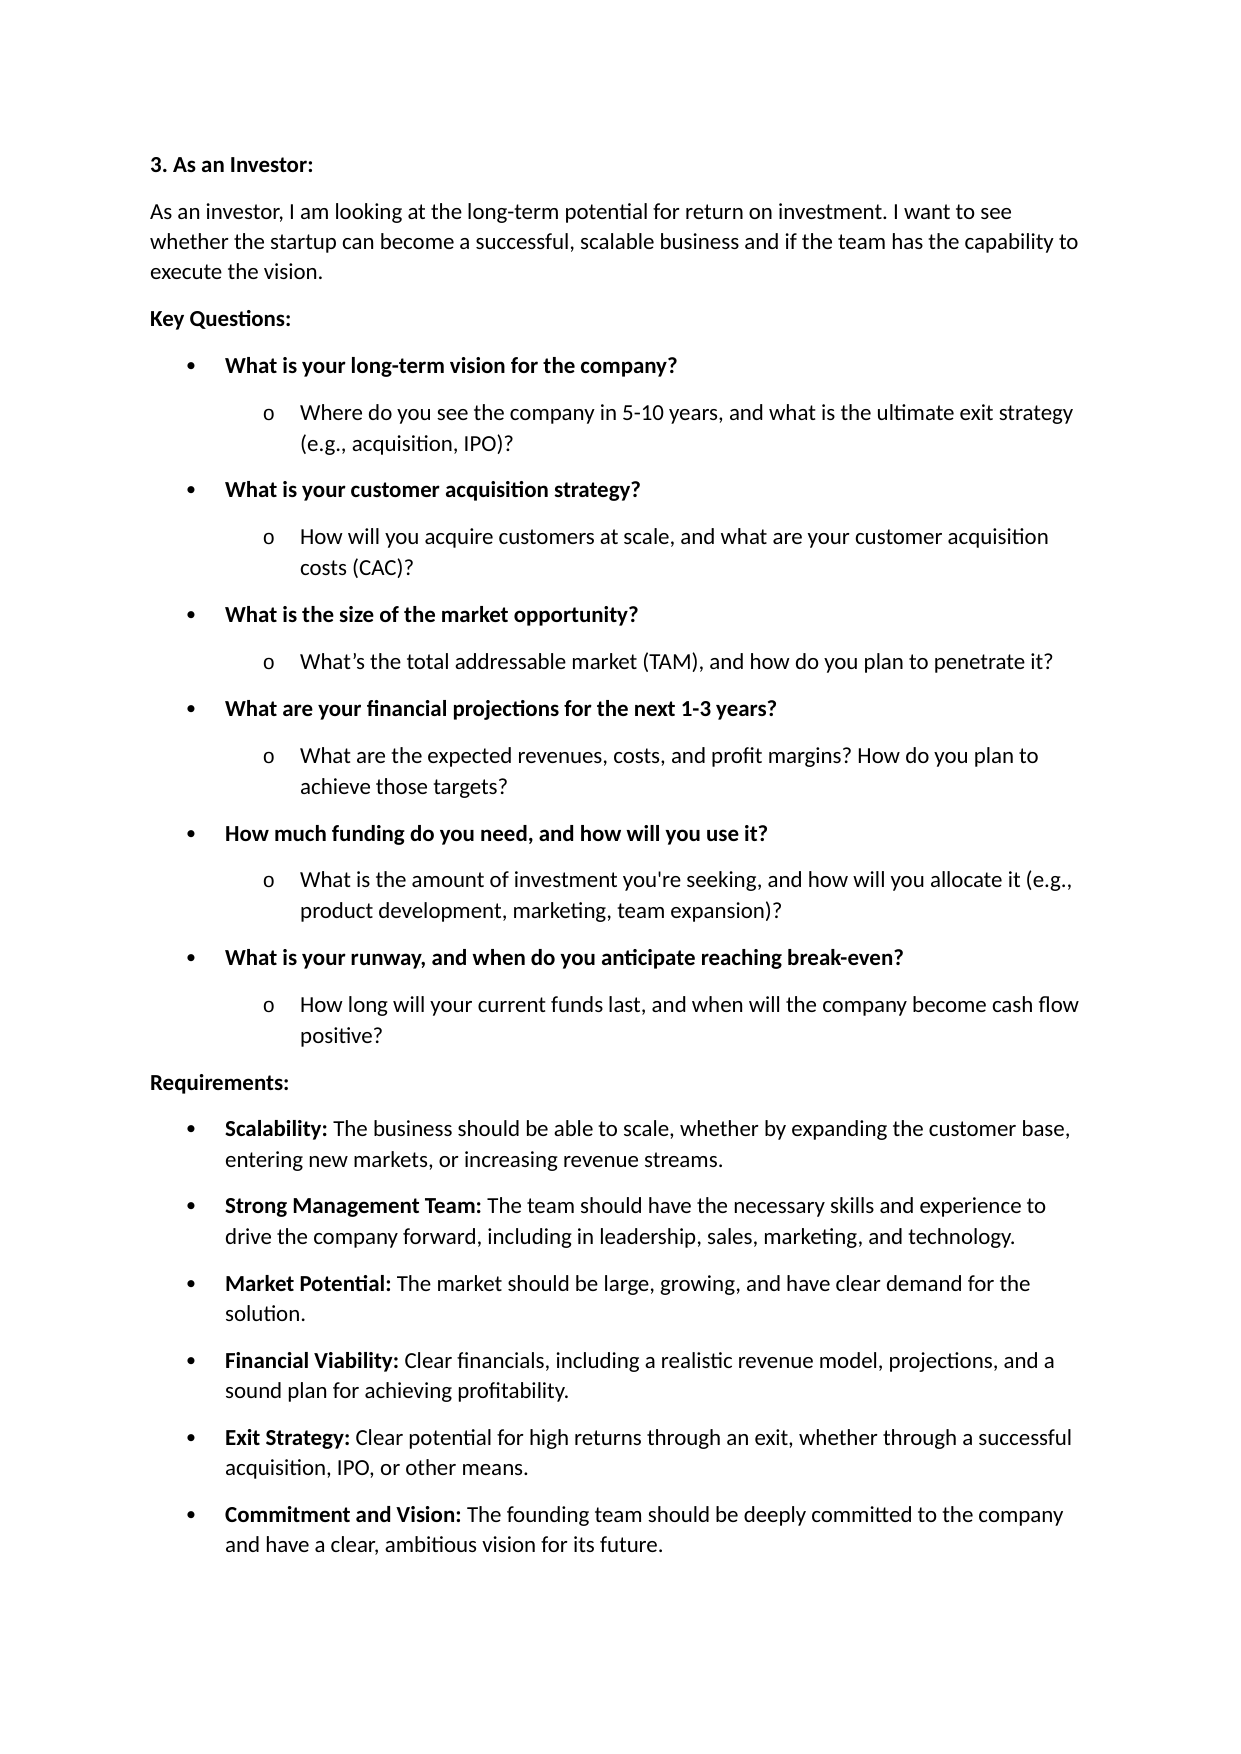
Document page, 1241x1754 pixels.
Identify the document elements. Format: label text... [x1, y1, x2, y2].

list Exit Strategy: Clear potential for high returns through an exit, whether through a successful acquisition, IPO, or other means. [187, 1423, 1090, 1481]
list Commitment and Vision: The founding team should be deeply committed to the company and have a clear, ambitious vision for its future. [187, 1500, 1090, 1558]
list Where do you see the company in 5-10 years, and what is the ultimate exit strategy (e.g., acquisition, IPO)? [262, 398, 1090, 457]
list What is your long-term vision for the company? [187, 351, 1090, 379]
list What are the expected revenues, costs, and profit margins? How do you plan to achieve those targets? [262, 741, 1090, 800]
list How will you acquire customers at scale, and what are your customer acquisition costs (CAC)? [262, 522, 1090, 581]
list Market Potential: The market should be large, growing, and have clear demand for the solution. [187, 1269, 1090, 1327]
list Strong Management Team: The team should have the necessary skills and experience to drive the company forward, including in leadership, sales, marketing, and technology. [187, 1192, 1090, 1250]
text Requirements: [150, 1068, 1090, 1096]
list How much funding do you need, and how will you use it? [187, 819, 1090, 847]
list What is the size of the market opportunity? [187, 600, 1090, 628]
list Financial Viability: Clear financials, including a realistic revenue model, projections, and a sound plan for achieving profitability. [187, 1346, 1090, 1404]
list What is your runway, and when do you anticipate reaching break-even? [187, 943, 1090, 971]
text Key Questions: [150, 304, 1090, 332]
list How long will your current funds last, and when will the company become cash flow positive? [262, 990, 1090, 1049]
list Scalability: The business should be able to scale, whether by expanding the customer base, entering new markets, or increasing revenue streams. [187, 1114, 1090, 1173]
text As an investor, I am looking at the long-term potential for return on investment. I want to see whether the startup can become a successful, scalable business and if the team has the capability to execute the vision. [150, 197, 1090, 285]
text 3. As an Investor: [150, 150, 1090, 178]
list What is your customer acquisition strategy? [187, 476, 1090, 503]
list What are your financial projections for the next 1-3 years? [187, 694, 1090, 722]
list What is the amount of investment you're seeking, and how will you allocate it (e.g., product development, marketing, team expansion)? [262, 866, 1090, 924]
list What’s the total addressable market (TAM), and how do you plan to penetrate it? [262, 647, 1090, 675]
